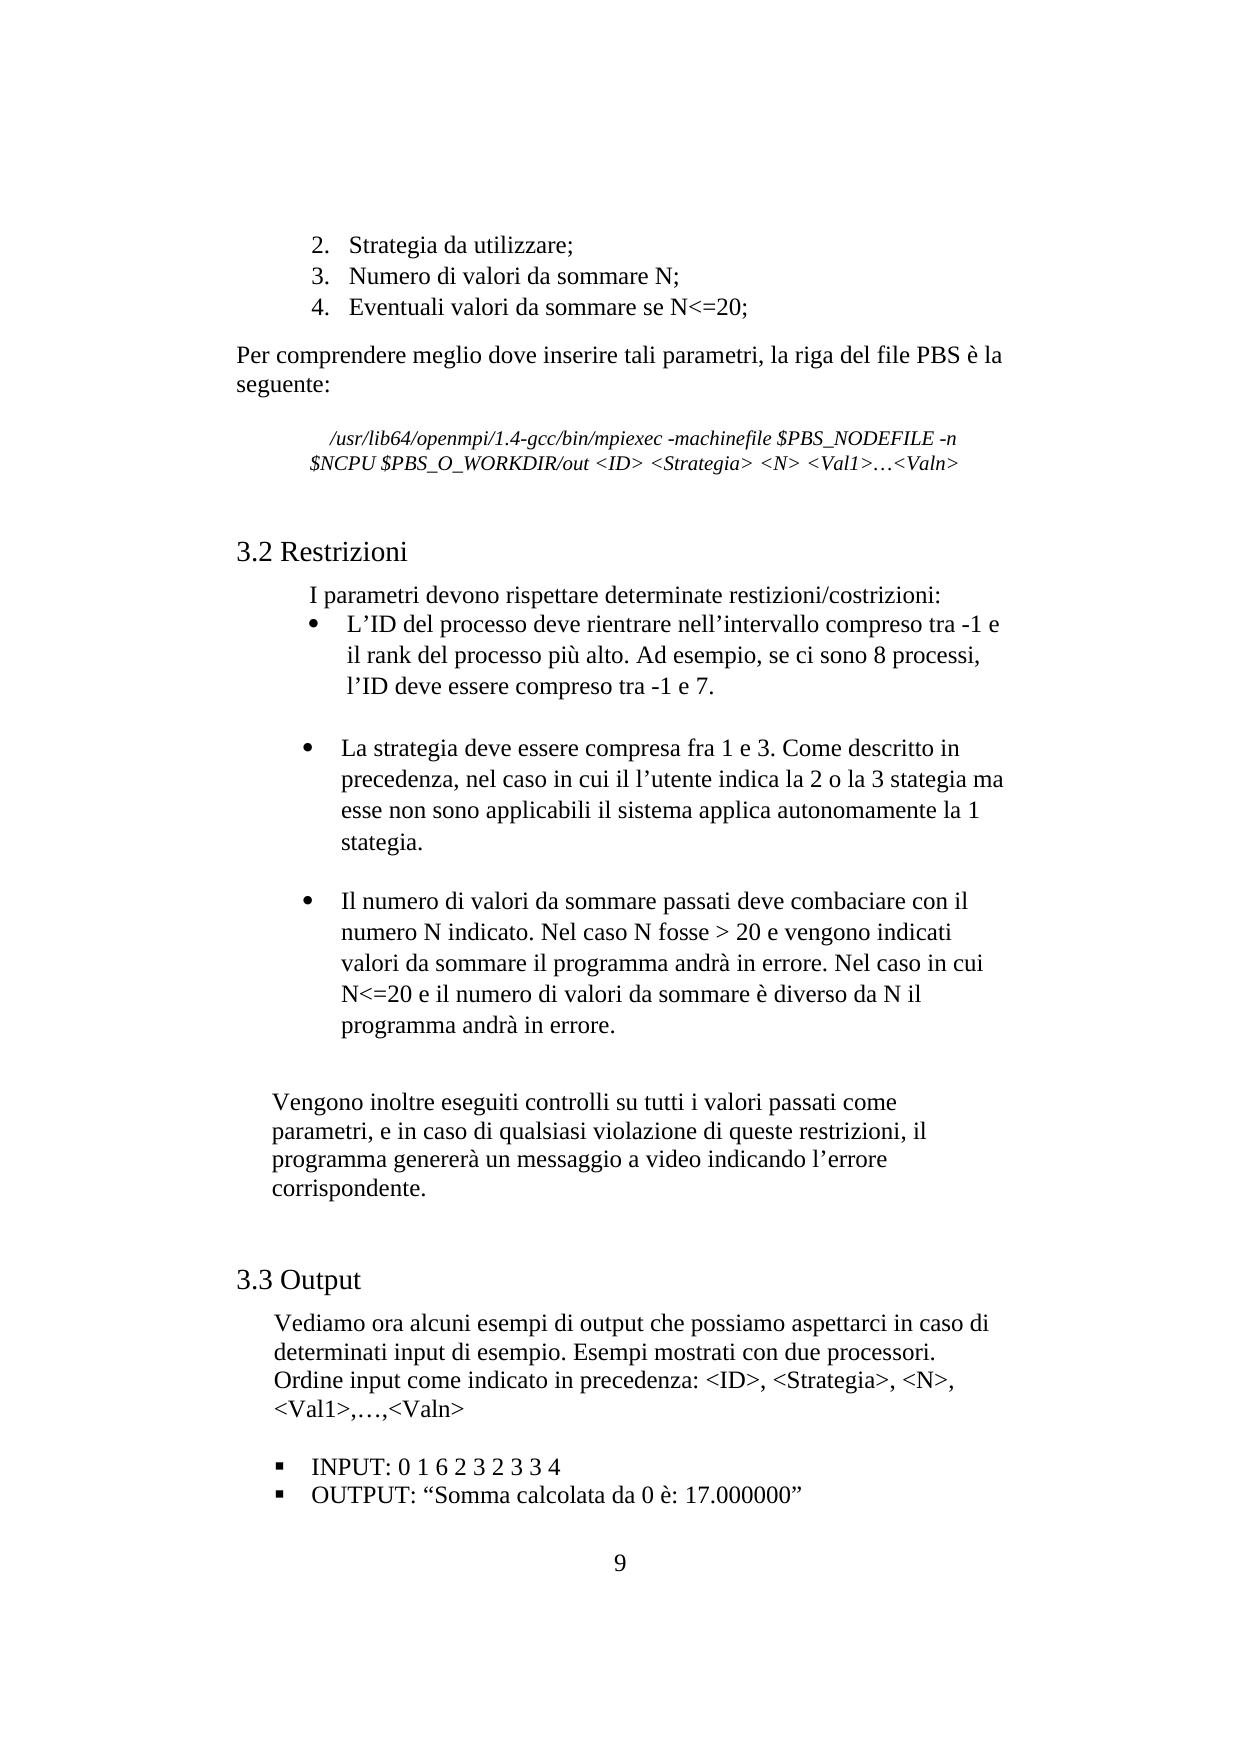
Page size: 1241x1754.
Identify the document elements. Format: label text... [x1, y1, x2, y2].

list OUTPUT: “Somma calcolata da 0 è: 17.000000” [274, 1481, 1004, 1509]
text /usr/lib64/openmpi/1.4-gcc/bin/mpiexec -machinefile $PBS_NODEFILE -n [236, 426, 1004, 450]
list Eventuali valori da sommare se N<=20; [311, 292, 1004, 321]
list Numero di valori da sommare N; [311, 261, 1004, 290]
text Per comprendere meglio dove inserire tali parametri, la riga del file PBS è la [236, 340, 1004, 369]
list INPUT: 0 1 6 2 3 2 3 3 4 [274, 1452, 1004, 1481]
list L’ID del processo deve rientrare nell’intervallo compreso tra -1 e il rank del processo più alto. Ad esempio, se ci sono 8 processi, l’ID deve essere compreso tra -1 e 7. [309, 609, 1004, 700]
text Vediamo ora alcuni esempi di output che possiamo aspettarci in caso di determinati input di esempio. Esempi mostrati con due processori. Ordine input come indicato in precedenza: <ID>, <Strategia>, <N>, <Val1>,…,<Valn> [274, 1308, 1004, 1423]
subtitle 3.2 Restrizioni [236, 534, 1004, 568]
text $NCPU $PBS_O_WORKDIR/out <ID> <Strategia> <N> <Val1>…<Valn> [236, 450, 1004, 474]
list La strategia deve essere compresa fra 1 e 3. Come descritto in precedenza, nel caso in cui il l’utente indica la 2 o la 3 stategia ma esse non sono applicabili il sistema applica autonomamente la 1 stategia. [303, 733, 1004, 855]
subtitle 3.3 Output [236, 1262, 1004, 1296]
list Strategia da utilizzare; [311, 230, 1004, 259]
text I parametri devono rispettare determinate restizioni/costrizioni: [236, 581, 1004, 609]
list Il numero di valori da sommare passati deve combaciare con il numero N indicato. Nel caso N fosse > 20 e vengono indicati valori da sommare il programma andrà in errore. Nel caso in cui N<=20 e il numero di valori da sommare è diverso da N il programma andrà in errore. [303, 886, 1004, 1039]
text Vengono inoltre eseguiti controlli su tutti i valori passati come parametri, e in caso di qualsiasi violazione di queste restrizioni, il programma genererà un messaggio a video indicando l’errore corrispondente. [272, 1087, 1004, 1202]
text seguente: [236, 369, 1004, 398]
